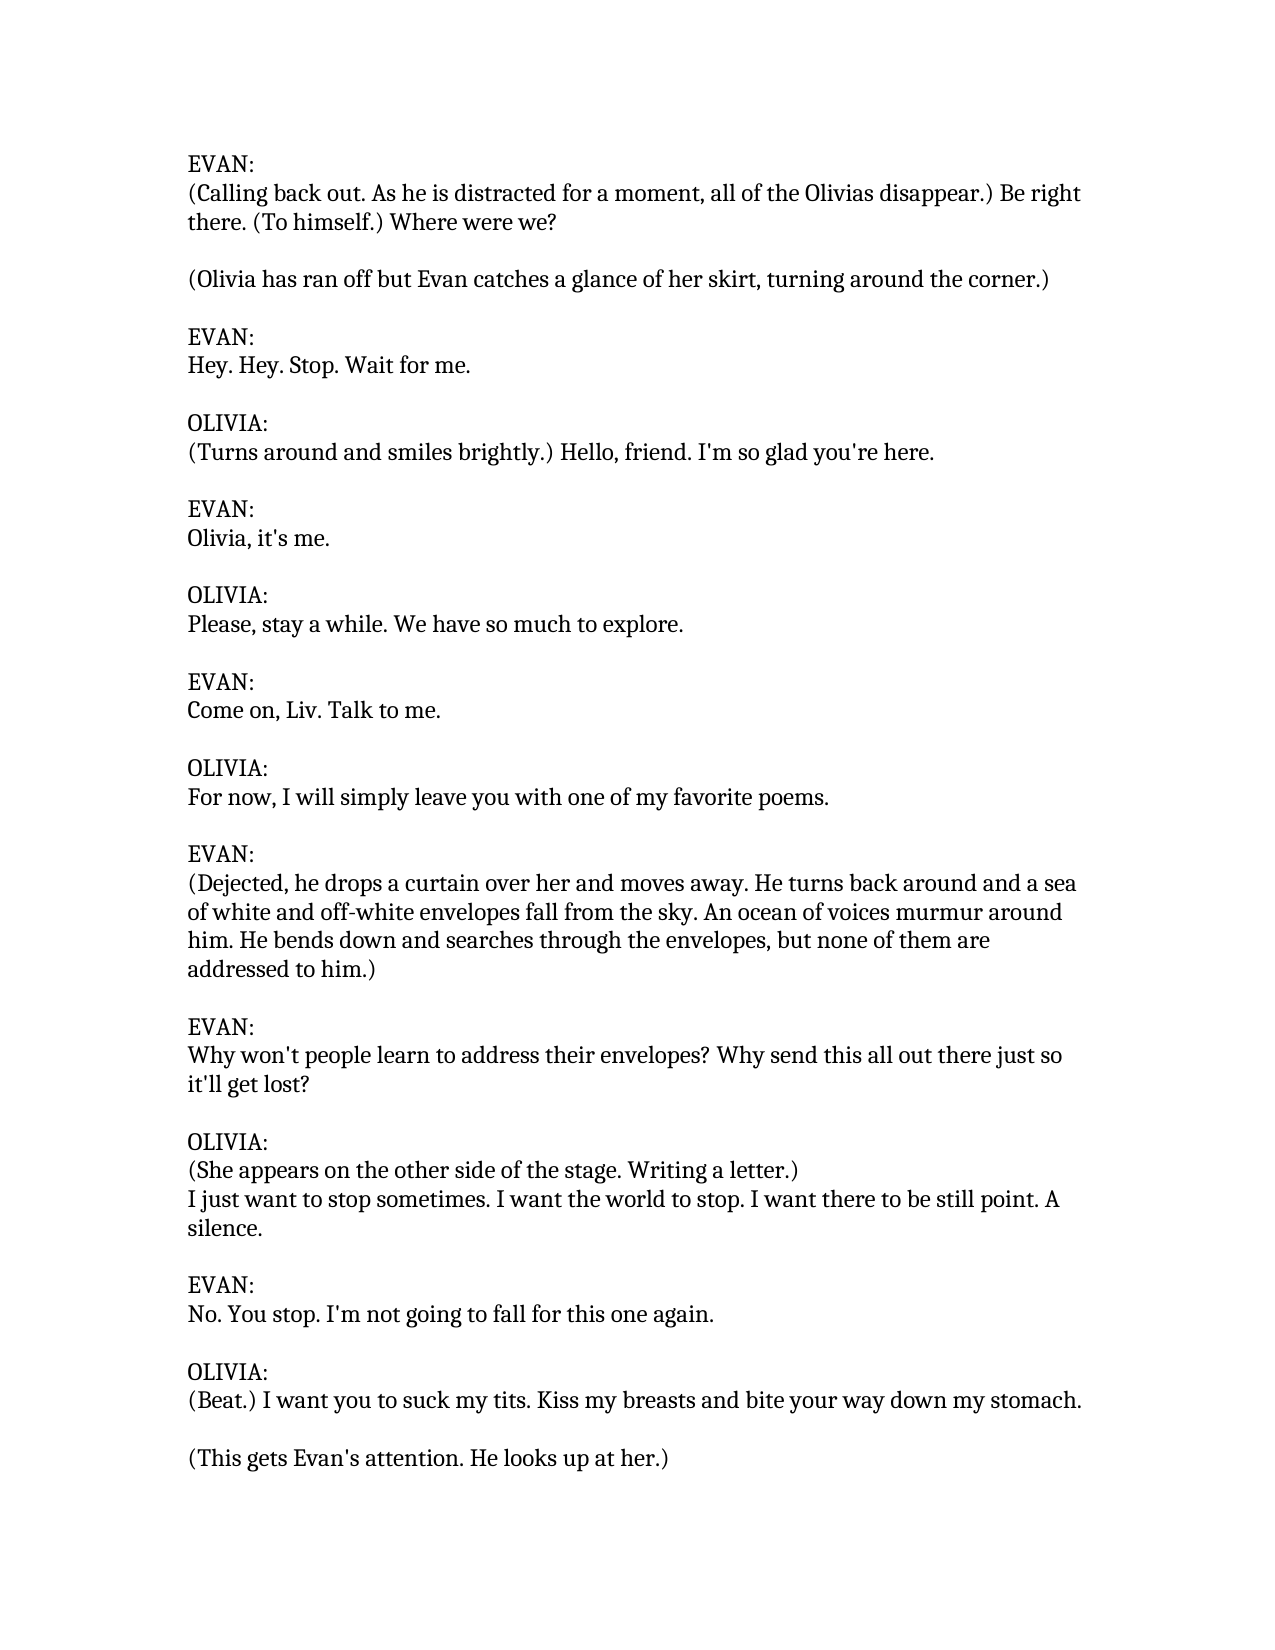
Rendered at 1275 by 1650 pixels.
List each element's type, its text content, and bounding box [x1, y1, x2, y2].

text EVAN: [187, 1012, 1087, 1041]
text (This gets Evan's attention. He looks up at her.) [187, 1444, 1087, 1472]
text OLIVIA: [187, 409, 1087, 437]
text No. You stop. I'm not going to fall for this one again. [187, 1300, 1087, 1329]
text Please, stay a while. We have so much to explore. [187, 610, 1087, 639]
text (She appears on the other side of the stage. Writing a letter.) [187, 1156, 1087, 1185]
text EVAN: [187, 150, 1087, 179]
text (Olivia has ran off but Evan catches a glance of her skirt, turning around the corner.) [187, 265, 1087, 294]
text OLIVIA: [187, 581, 1087, 610]
text (Beat.) I want you to suck my tits. Kiss my breasts and bite your way down my stomach. [187, 1386, 1087, 1415]
text Come on, Liv. Talk to me. [187, 696, 1087, 725]
text Why won't people learn to address their envelopes? Why send this all out there just so it'll get lost? [187, 1041, 1087, 1099]
text For now, I will simply leave you with one of my favorite poems. [187, 782, 1087, 811]
text (Calling back out. As he is distracted for a moment, all of the Olivias disappear.) Be right there. (To himself.) Where were we? [187, 179, 1087, 236]
text OLIVIA: [187, 754, 1087, 782]
text (Dejected, he drops a curtain over her and moves away. He turns back around and a sea of white and off-white envelopes fall from the sky. An ocean of voices murmur around him. He bends down and searches through the envelopes, but none of them are addressed to him.) [187, 869, 1087, 984]
text EVAN: [187, 322, 1087, 351]
text Olivia, it's me. [187, 524, 1087, 552]
text OLIVIA: [187, 1357, 1087, 1386]
text (Turns around and smiles brightly.) Hello, friend. I'm so glad you're here. [187, 437, 1087, 466]
text OLIVIA: [187, 1127, 1087, 1156]
text EVAN: [187, 495, 1087, 524]
text I just want to stop sometimes. I want the world to stop. I want there to be still point. A silence. [187, 1185, 1087, 1242]
text EVAN: [187, 840, 1087, 869]
text EVAN: [187, 667, 1087, 696]
text EVAN: [187, 1271, 1087, 1300]
text Hey. Hey. Stop. Wait for me. [187, 351, 1087, 380]
